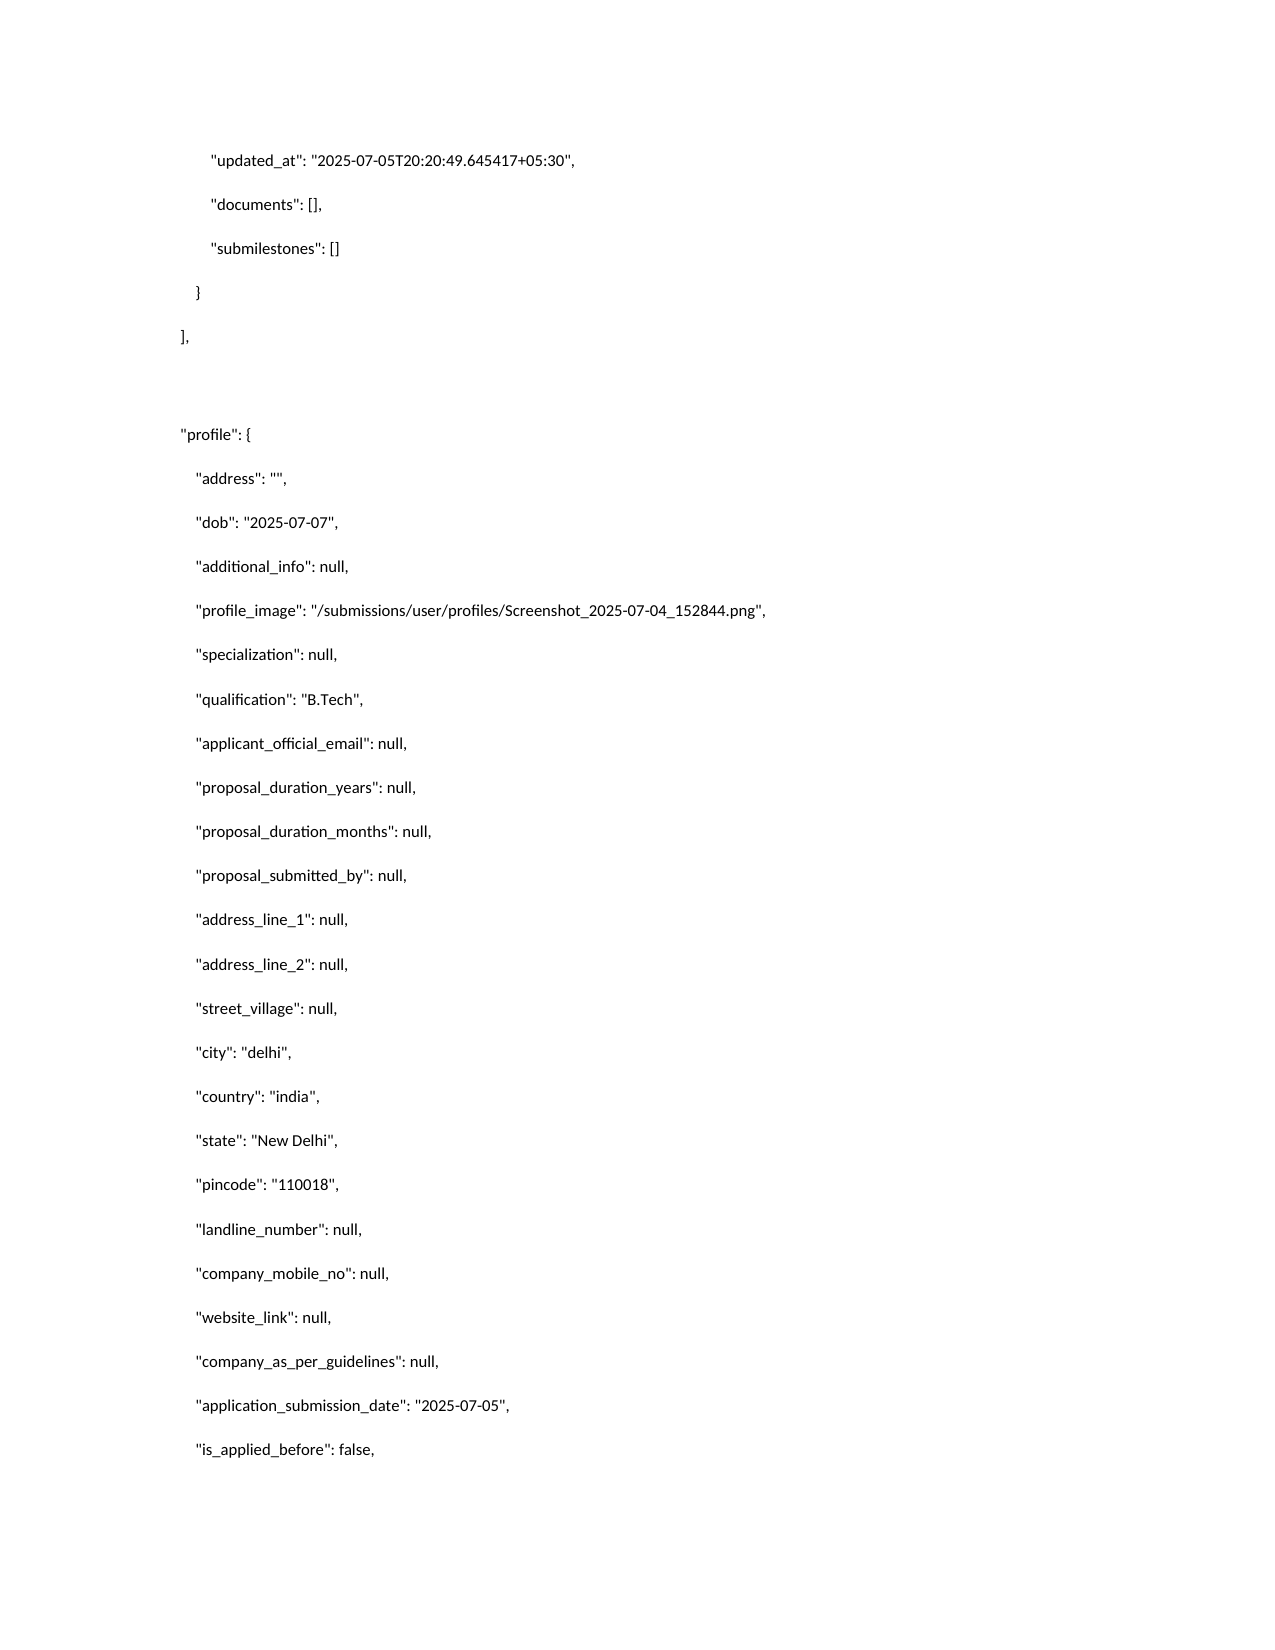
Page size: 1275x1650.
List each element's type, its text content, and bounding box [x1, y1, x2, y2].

text "proposal_duration_years": null, [150, 777, 1125, 797]
text "updated_at": "2025-07-05T20:20:49.645417+05:30", [150, 150, 1125, 170]
text "applicant_official_email": null, [150, 733, 1125, 753]
text "city": "delhi", [150, 1042, 1125, 1062]
text "address_line_2": null, [150, 954, 1125, 974]
text "company_as_per_guidelines": null, [150, 1351, 1125, 1372]
text "profile_image": "/submissions/user/profiles/Screenshot_2025-07-04_152844.png", [150, 601, 1125, 621]
text "state": "New Delhi", [150, 1131, 1125, 1151]
text "landline_number": null, [150, 1219, 1125, 1239]
text "proposal_submitted_by": null, [150, 866, 1125, 886]
text "documents": [], [150, 194, 1125, 214]
text "country": "india", [150, 1086, 1125, 1107]
text "profile": { [150, 424, 1125, 444]
text "address_line_1": null, [150, 910, 1125, 930]
text "specialization": null, [150, 645, 1125, 665]
text "submilestones": [] [150, 238, 1125, 259]
text "dob": "2025-07-07", [150, 512, 1125, 532]
text "street_village": null, [150, 998, 1125, 1018]
text ], [150, 327, 1125, 347]
text "application_submission_date": "2025-07-05", [150, 1396, 1125, 1416]
text "proposal_duration_months": null, [150, 821, 1125, 842]
text "pincode": "110018", [150, 1175, 1125, 1195]
text "website_link": null, [150, 1307, 1125, 1327]
text "additional_info": null, [150, 556, 1125, 577]
text "is_applied_before": false, [150, 1440, 1125, 1460]
text "address": "", [150, 468, 1125, 488]
text } [150, 282, 1125, 303]
text "qualification": "B.Tech", [150, 689, 1125, 709]
text "company_mobile_no": null, [150, 1263, 1125, 1283]
